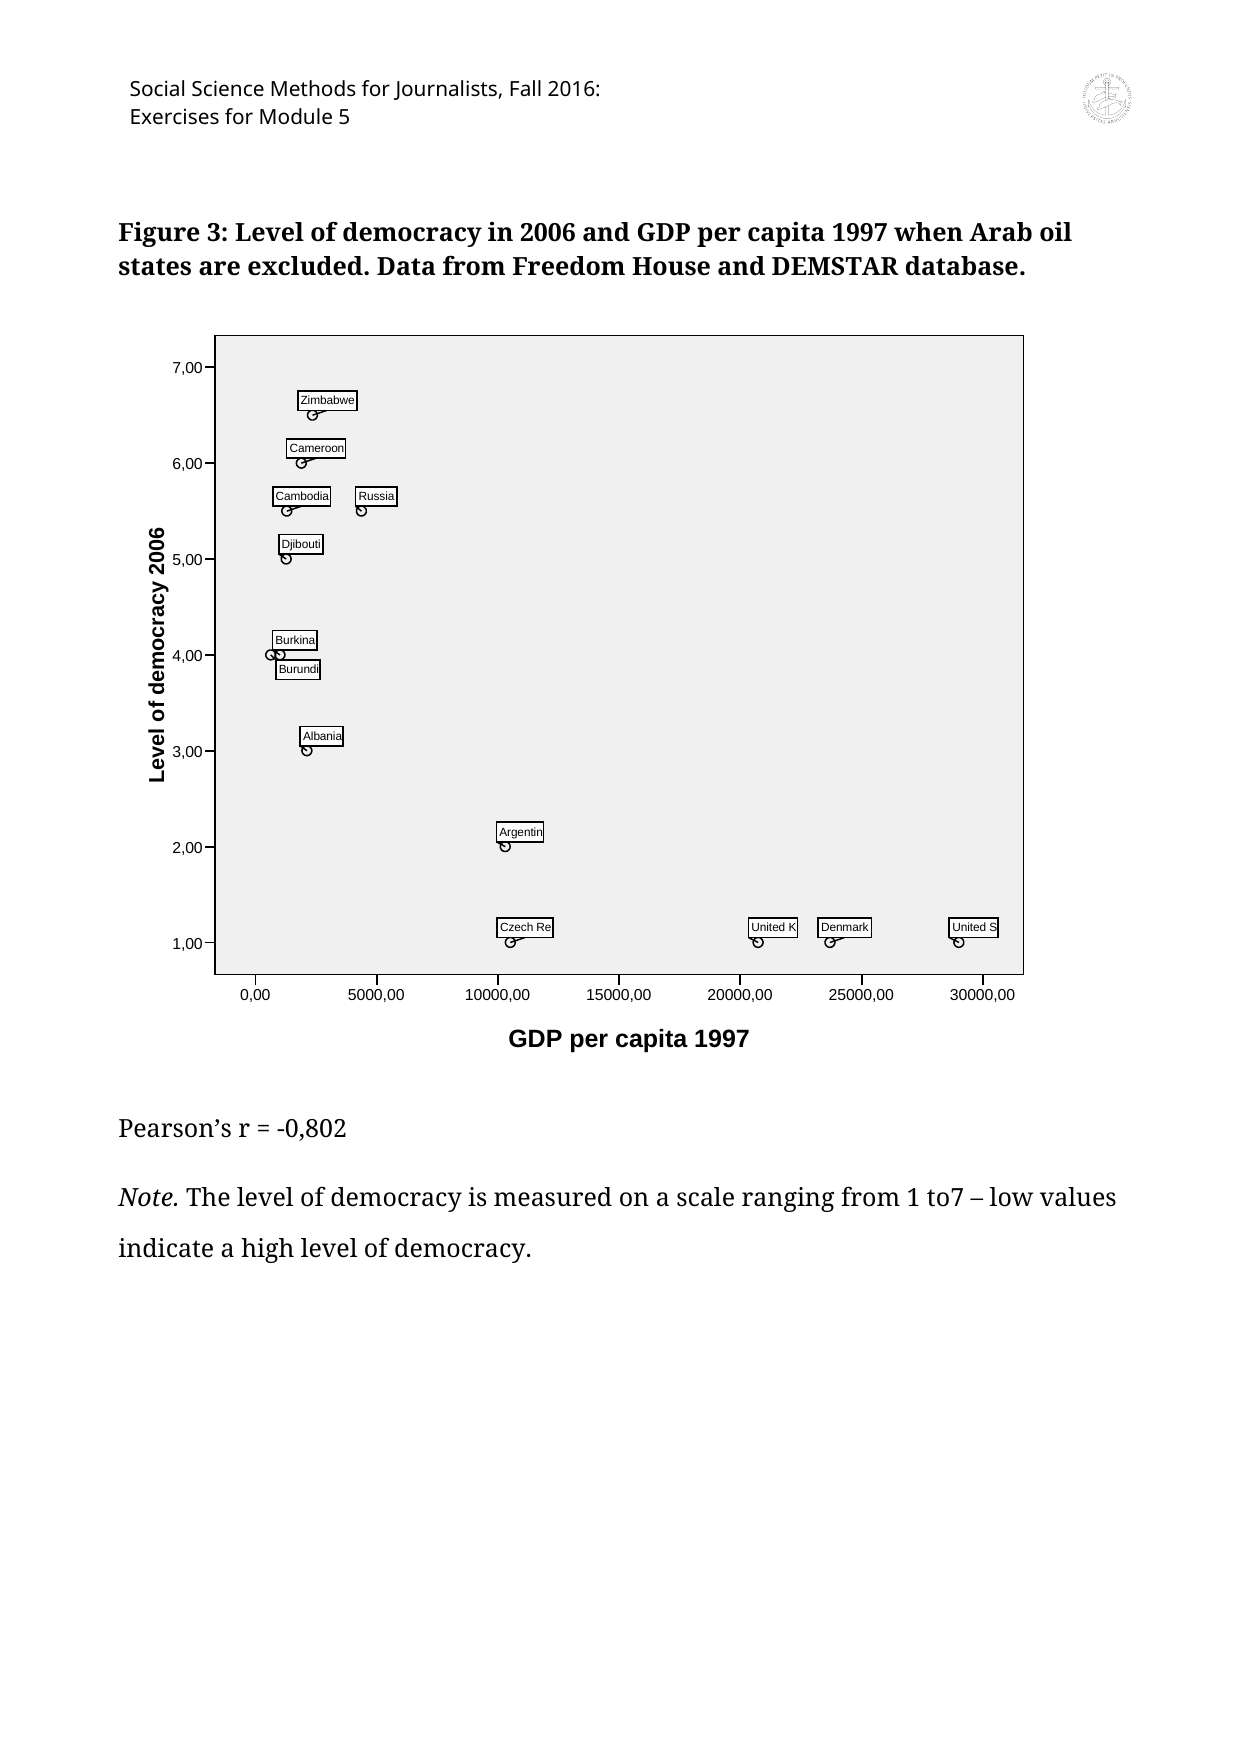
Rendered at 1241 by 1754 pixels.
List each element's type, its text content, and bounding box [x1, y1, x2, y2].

picture [1082, 73, 1132, 124]
text Pearson’s r = -0,802 [118, 1111, 1122, 1145]
text Figure 3: Level of democracy in 2006 and GDP per capita 1997 when Arab oil states are excluded. Data from Freedom House and DEMSTAR database. [118, 215, 1122, 283]
text Note. The level of democracy is measured on a scale ranging from 1 to7 – low values indicate a high level of democracy. [118, 1179, 1122, 1264]
